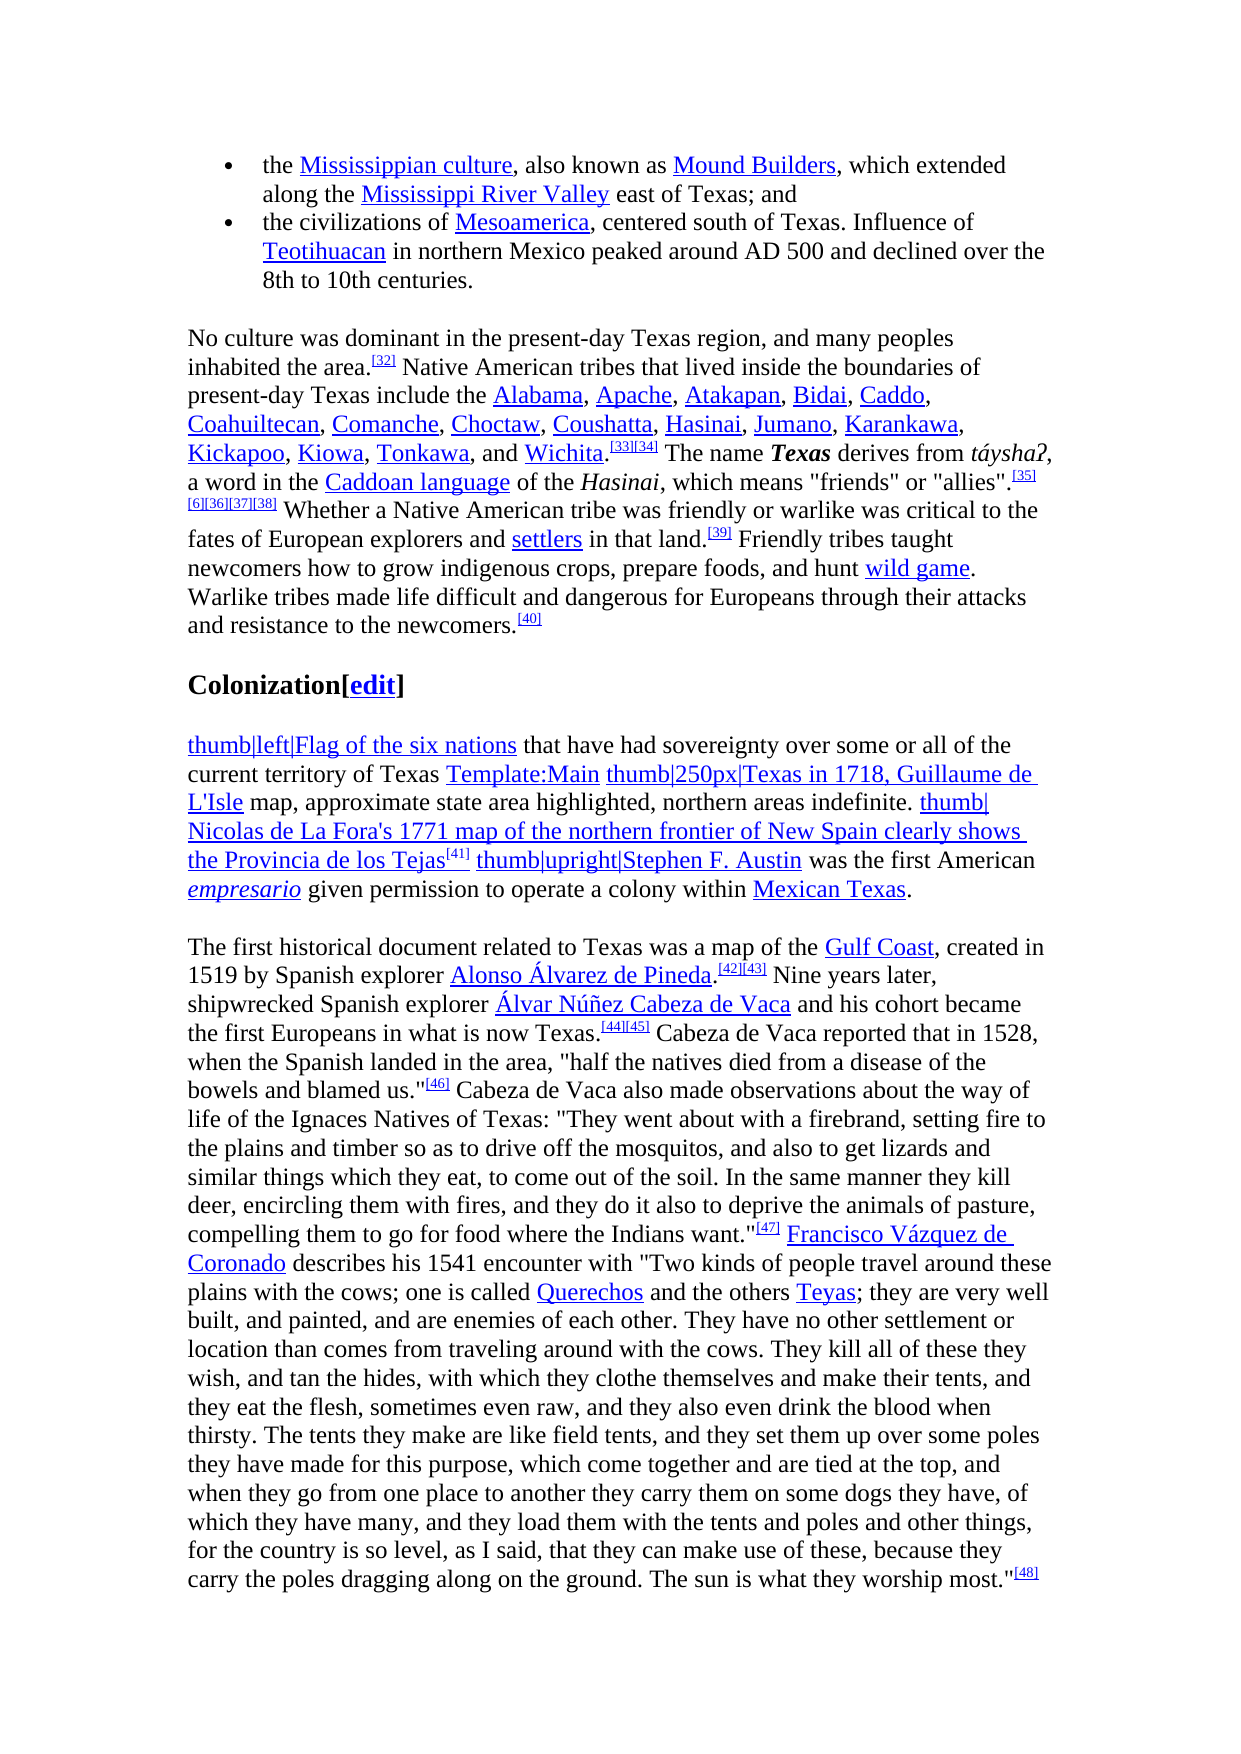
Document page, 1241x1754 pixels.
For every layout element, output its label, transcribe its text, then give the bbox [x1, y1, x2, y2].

list the Mississippian culture, also known as Mound Builders, which extended along the Mississippi River Valley east of Texas; and [225, 150, 1053, 207]
text No culture was dominant in the present-day Texas region, and many peoples inhabited the area.[32] Native American tribes that lived inside the boundaries of present-day Texas include the Alabama, Apache, Atakapan, Bidai, Caddo, Coahuiltecan, Comanche, Choctaw, Coushatta, Hasinai, Jumano, Karankawa, Kickapoo, Kiowa, Tonkawa, and Wichita.[33][34] The name Texas derives from táyshaʔ, a word in the Caddoan language of the Hasinai, which means "friends" or "allies".[35][6][36][37][38] Whether a Native American tribe was friendly or warlike was critical to the fates of European explorers and settlers in that land.[39] Friendly tribes taught newcomers how to grow indigenous crops, prepare foods, and hunt wild game. Warlike tribes made life difficult and dangerous for Europeans through their attacks and resistance to the newcomers.[40] [187, 323, 1053, 639]
subtitle Colonization[edit] [187, 668, 1053, 701]
text thumb|left|Flag of the six nations that have had sovereignty over some or all of the current territory of Texas Template:Main thumb|250px|Texas in 1718, Guillaume de L'Isle map, approximate state area highlighted, northern areas indefinite. thumb|Nicolas de La Fora's 1771 map of the northern frontier of New Spain clearly shows the Provincia de los Tejas[41] thumb|upright|Stephen F. Austin was the first American empresario given permission to operate a colony within Mexican Texas. [187, 730, 1053, 902]
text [187, 932, 1053, 1593]
list the civilizations of Mesoamerica, centered south of Texas. Influence of Teotihuacan in northern Mexico peaked around AD 500 and declined over the 8th to 10th centuries. [225, 207, 1053, 294]
